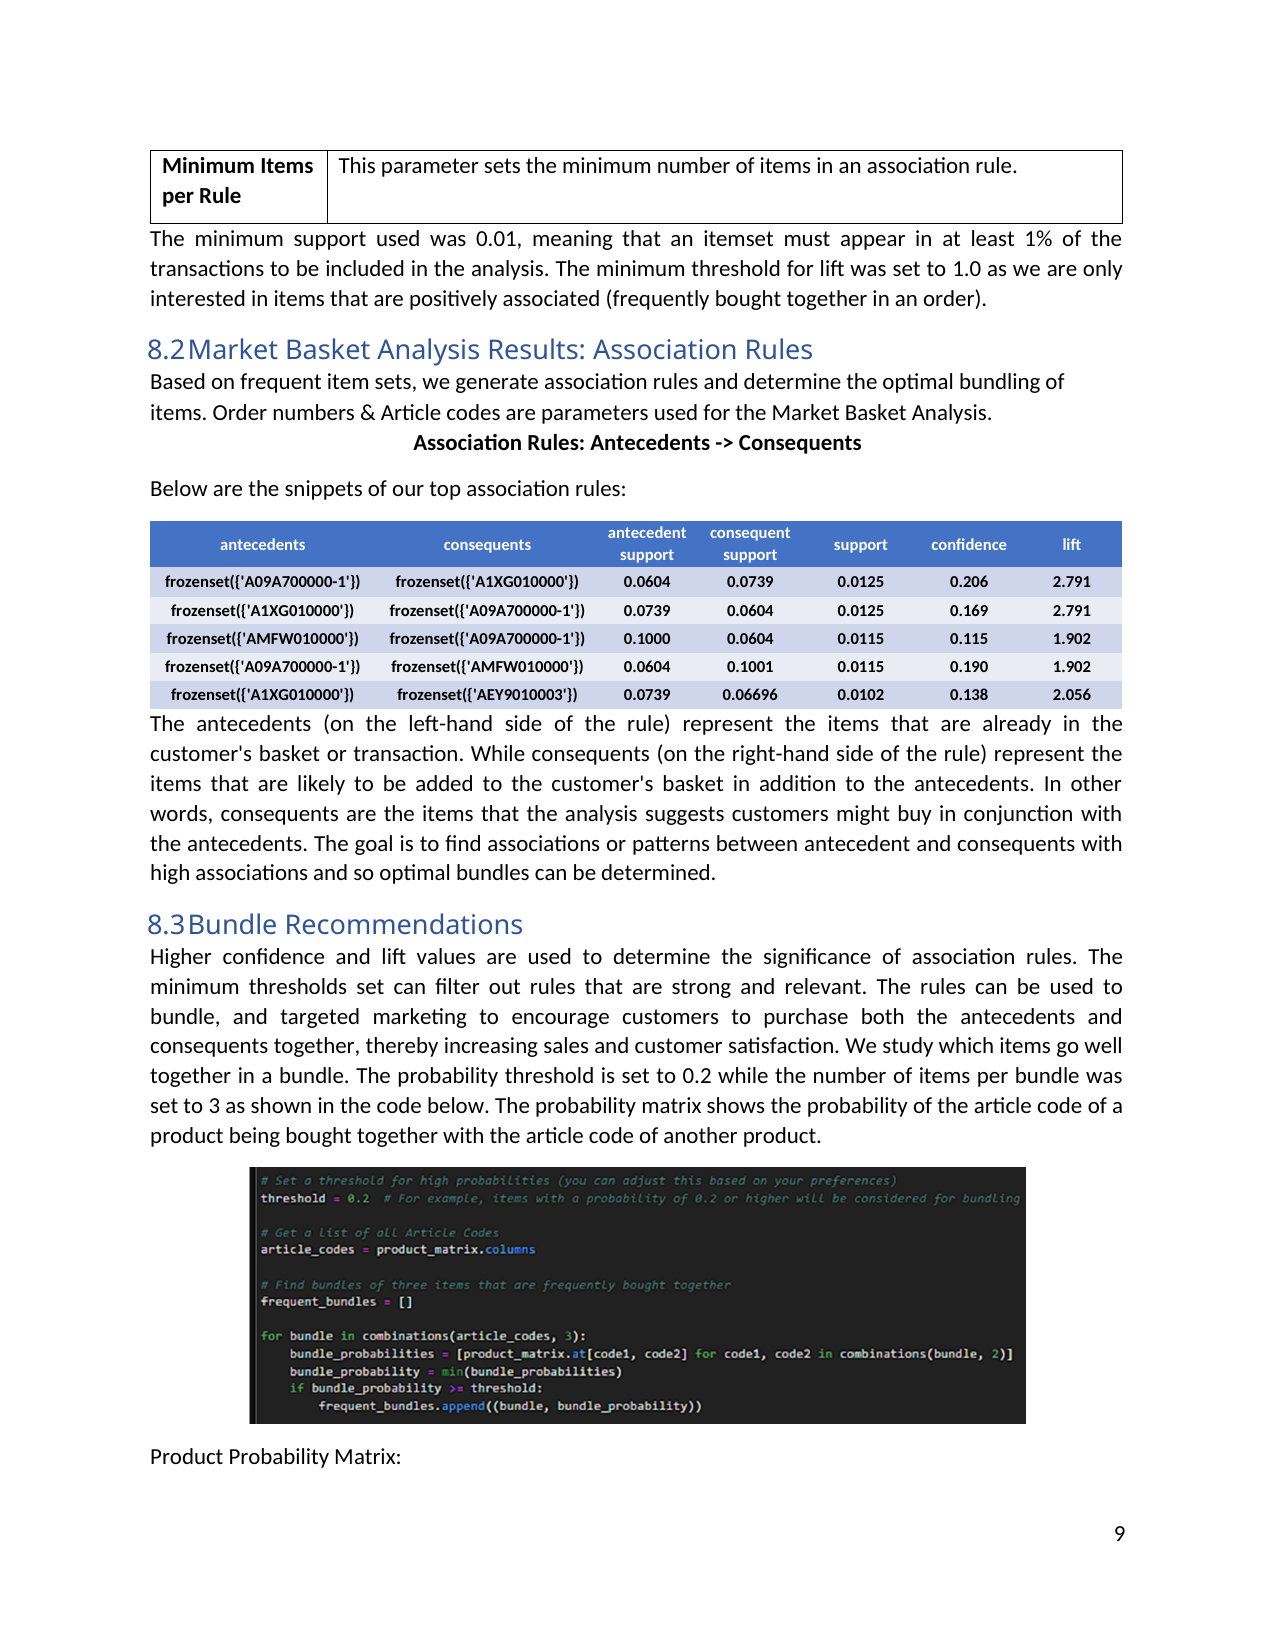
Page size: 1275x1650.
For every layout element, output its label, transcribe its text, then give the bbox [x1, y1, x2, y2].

text Based on frequent item sets, we generate association rules and determine the optimal bundling of items. Order numbers & Article codes are parameters used for the Market Basket Analysis. [150, 367, 1125, 426]
table_header antecedents [150, 521, 375, 567]
subtitle Bundle Recommendations [147, 905, 1125, 942]
table_cell frozenset({'AEY9010003'}) [375, 681, 599, 709]
table_cell frozenset({'A09A700000-1'}) [150, 653, 375, 681]
table_cell 0.0604 [695, 597, 805, 624]
table_cell 0.169 [916, 597, 1022, 624]
table_cell 0.190 [916, 653, 1022, 681]
table_cell 0.1000 [599, 624, 695, 653]
text Higher confidence and lift values are used to determine the significance of association rules. The minimum thresholds set can filter out rules that are strong and relevant. The rules can be used to bundle, and targeted marketing to encourage customers to purchase both the antecedents and consequents together, thereby increasing sales and customer satisfaction. We study which items go well together in a bundle. The probability threshold is set to 0.2 while the number of items per bundle was set to 3 as shown in the code below. The probability matrix shows the probability of the article code of a product being bought together with the article code of another product. [150, 942, 1125, 1149]
table_cell 0.138 [916, 681, 1022, 709]
table_cell 0.0739 [599, 597, 695, 624]
table_cell 0.0125 [805, 597, 916, 624]
table_header support [805, 521, 916, 567]
table_cell frozenset({'A09A700000-1'}) [150, 567, 375, 597]
table_cell frozenset({'A1XG010000'}) [150, 681, 375, 709]
table_cell 0.206 [916, 567, 1022, 597]
table_cell 2.791 [1022, 597, 1122, 624]
table_cell 0.06696 [695, 681, 805, 709]
table_cell 0.0102 [805, 681, 916, 709]
table_header consequent support [695, 521, 805, 567]
text The antecedents (on the left-hand side of the rule) represent the items that are already in the customer's basket or transaction. While consequents (on the right-hand side of the rule) represent the items that are likely to be added to the customer's basket in addition to the antecedents. In other words, consequents are the items that the analysis suggests customers might buy in conjunction with the antecedents. The goal is to find associations or patterns between antecedent and consequents with high associations and so optimal bundles can be determined. [150, 709, 1125, 887]
table_cell 0.115 [916, 624, 1022, 653]
table_cell frozenset({'AMFW010000'}) [150, 624, 375, 653]
table_cell 0.0115 [805, 624, 916, 653]
text Below are the snippets of our top association rules: [150, 474, 1125, 502]
table_cell frozenset({'A1XG010000'}) [375, 567, 599, 597]
picture [249, 1167, 1026, 1424]
table_header consequents [375, 521, 599, 567]
text The minimum support used was 0.01, meaning that an itemset must appear in at least 1% of the transactions to be included in the analysis. The minimum threshold for lift was set to 1.0 as we are only interested in items that are positively associated (frequently bought together in an order). [150, 224, 1125, 312]
table_cell frozenset({'AMFW010000'}) [375, 653, 599, 681]
table_cell frozenset({'A09A700000-1'}) [375, 597, 599, 624]
table_cell 0.0604 [695, 624, 805, 653]
subtitle Market Basket Analysis Results: Association Rules [147, 331, 1125, 367]
table_cell 2.056 [1022, 681, 1122, 709]
table_cell frozenset({'A1XG010000'}) [150, 597, 375, 624]
table_cell 0.0604 [599, 653, 695, 681]
table_header lift [1022, 521, 1122, 567]
table_cell frozenset({'A09A700000-1'}) [375, 624, 599, 653]
text Association Rules: Antecedents -> Consequents [150, 428, 1125, 456]
table_cell 0.0125 [805, 567, 916, 597]
table_cell 0.0604 [599, 567, 695, 597]
table_header confidence [916, 521, 1022, 567]
table_cell 0.0115 [805, 653, 916, 681]
table_cell 0.0739 [695, 567, 805, 597]
text Product Probability Matrix: [150, 1442, 1125, 1470]
table_cell 2.791 [1022, 567, 1122, 597]
table_cell This parameter sets the minimum number of items in an association rule. [328, 151, 1122, 223]
table_cell Minimum Items per Rule [151, 151, 327, 223]
table_cell 1.902 [1022, 653, 1122, 681]
table_cell 0.1001 [695, 653, 805, 681]
table_cell 0.0739 [599, 681, 695, 709]
table_header antecedent support [599, 521, 695, 567]
table_cell 1.902 [1022, 624, 1122, 653]
